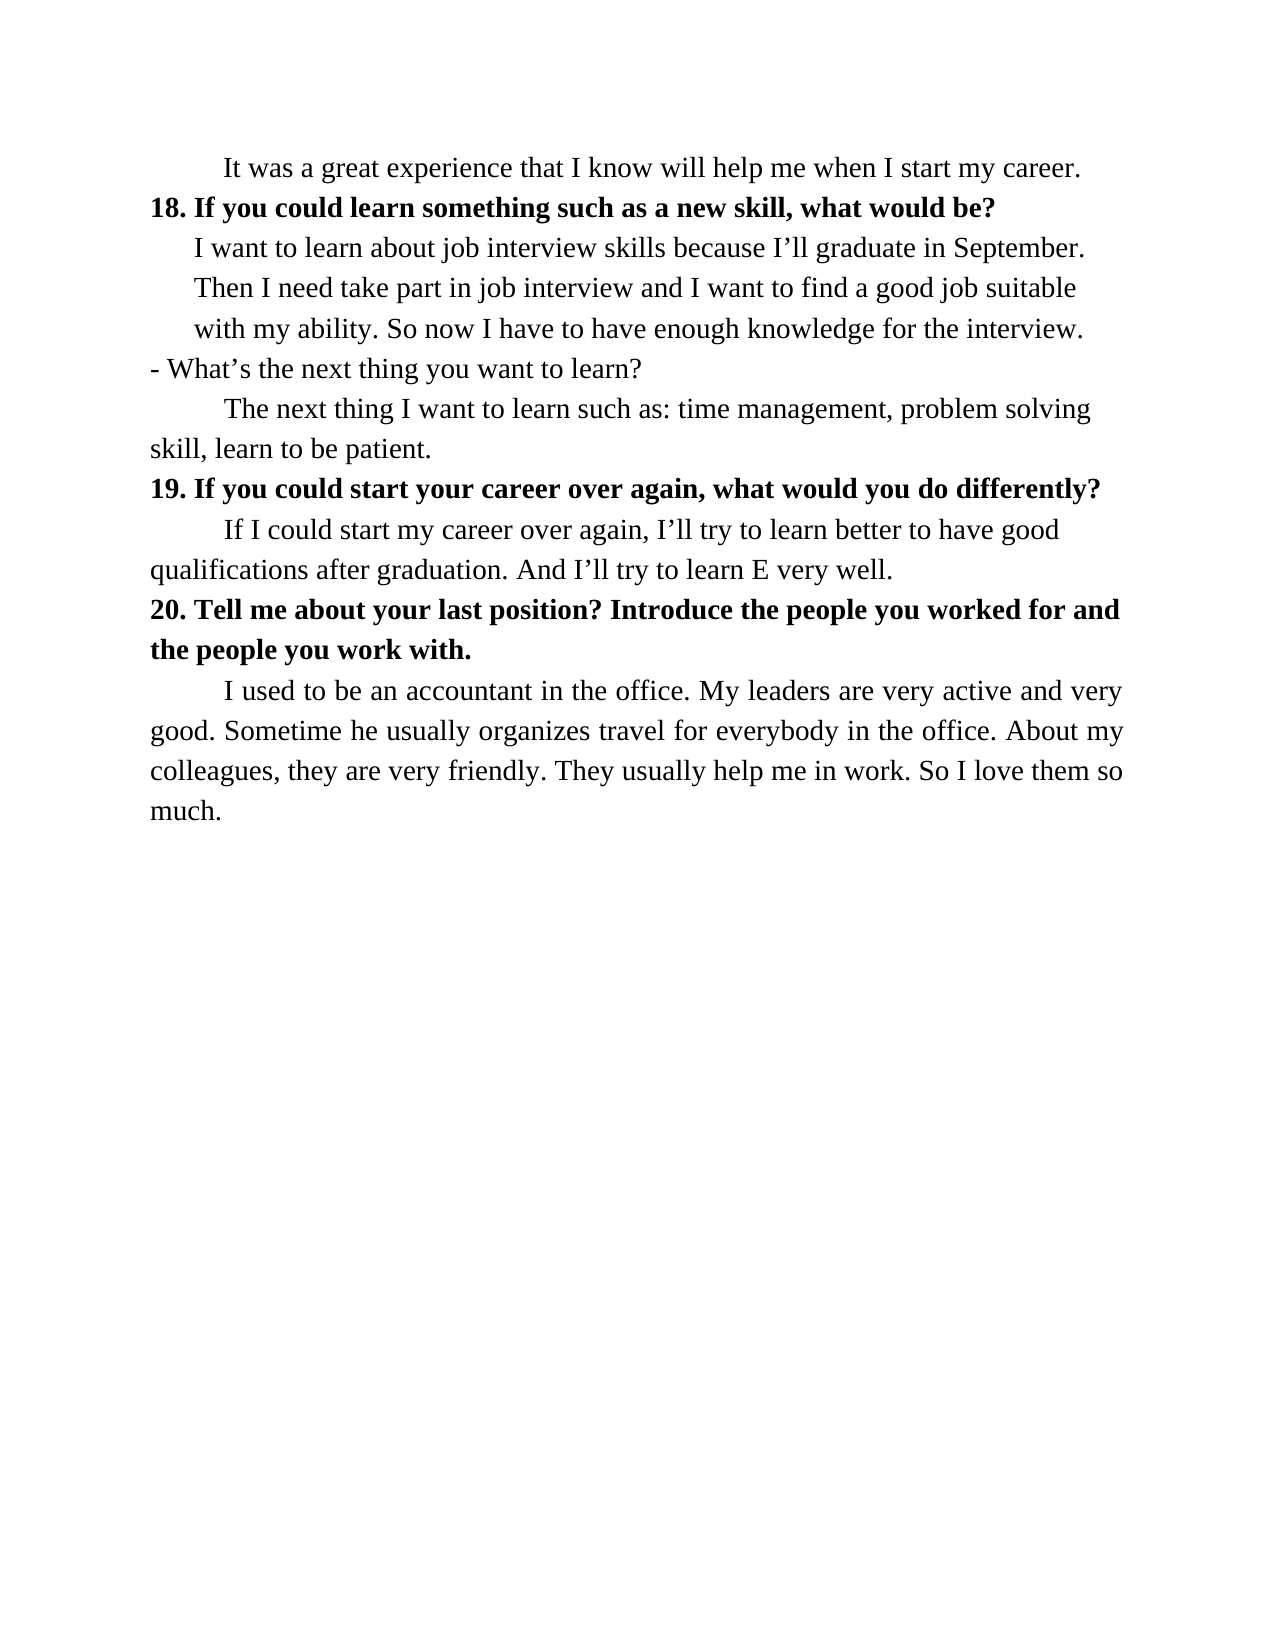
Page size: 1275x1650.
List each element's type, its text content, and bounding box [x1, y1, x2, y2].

text 19. If you could start your career over again, what would you do differently? [150, 472, 1125, 505]
text I used to be an accountant in the office. My leaders are very active and very good. Sometime he usually organizes travel for everybody in the office. About my colleagues, they are very friendly. They usually help me in work. So I love them so much. [150, 673, 1125, 827]
text It was a great experience that I know will help me when I start my career. [223, 150, 1125, 183]
text The next thing I want to learn such as: time management, problem solving skill, learn to be patient. [150, 391, 1125, 465]
list What’s the next thing you want to learn? [150, 351, 1125, 384]
text 18. If you could learn something such as a new skill, what would be? [150, 190, 1125, 224]
text I want to learn about job interview skills because I’ll graduate in September. Then I need take part in job interview and I want to find a good job suitable with my ability. So now I have to have enough knowledge for the interview. [194, 230, 1125, 344]
text If I could start my career over again, I’ll try to learn better to have good qualifications after graduation. And I’ll try to learn E very well. [150, 512, 1123, 586]
text 20. Tell me about your last position? Introduce the people you worked for and the people you work with. [150, 592, 1123, 666]
